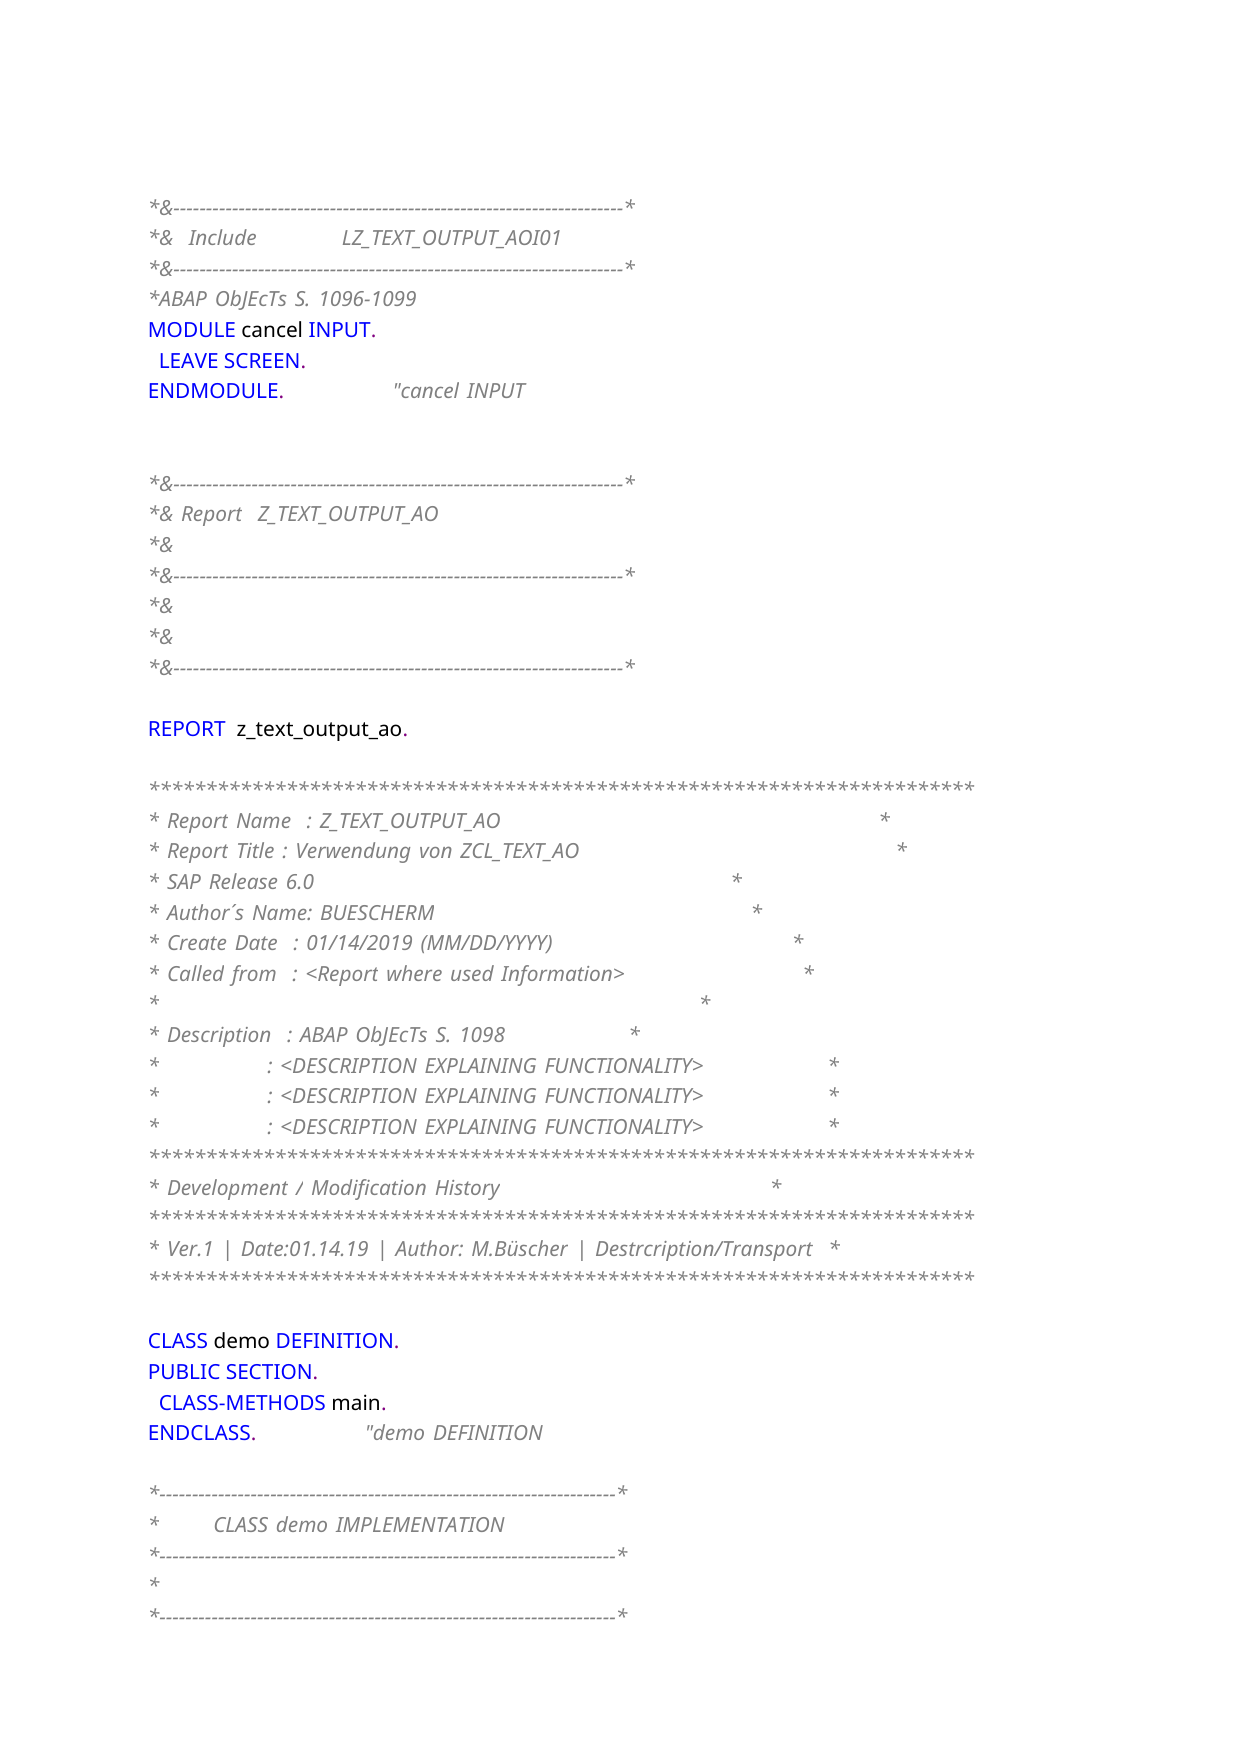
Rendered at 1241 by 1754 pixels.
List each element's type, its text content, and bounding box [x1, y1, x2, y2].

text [148, 469, 1093, 1630]
text *&---------------------------------------------------------------------* *& Include LZ_TEXT_OUTPUT_AOI01 *&---------------------------------------------------------------------* *ABAP ObJEcTs S. 1096-1099 MODULE cancel INPUT. LEAVE SCREEN. ENDMODULE. "cancel INPUT [148, 193, 1093, 405]
